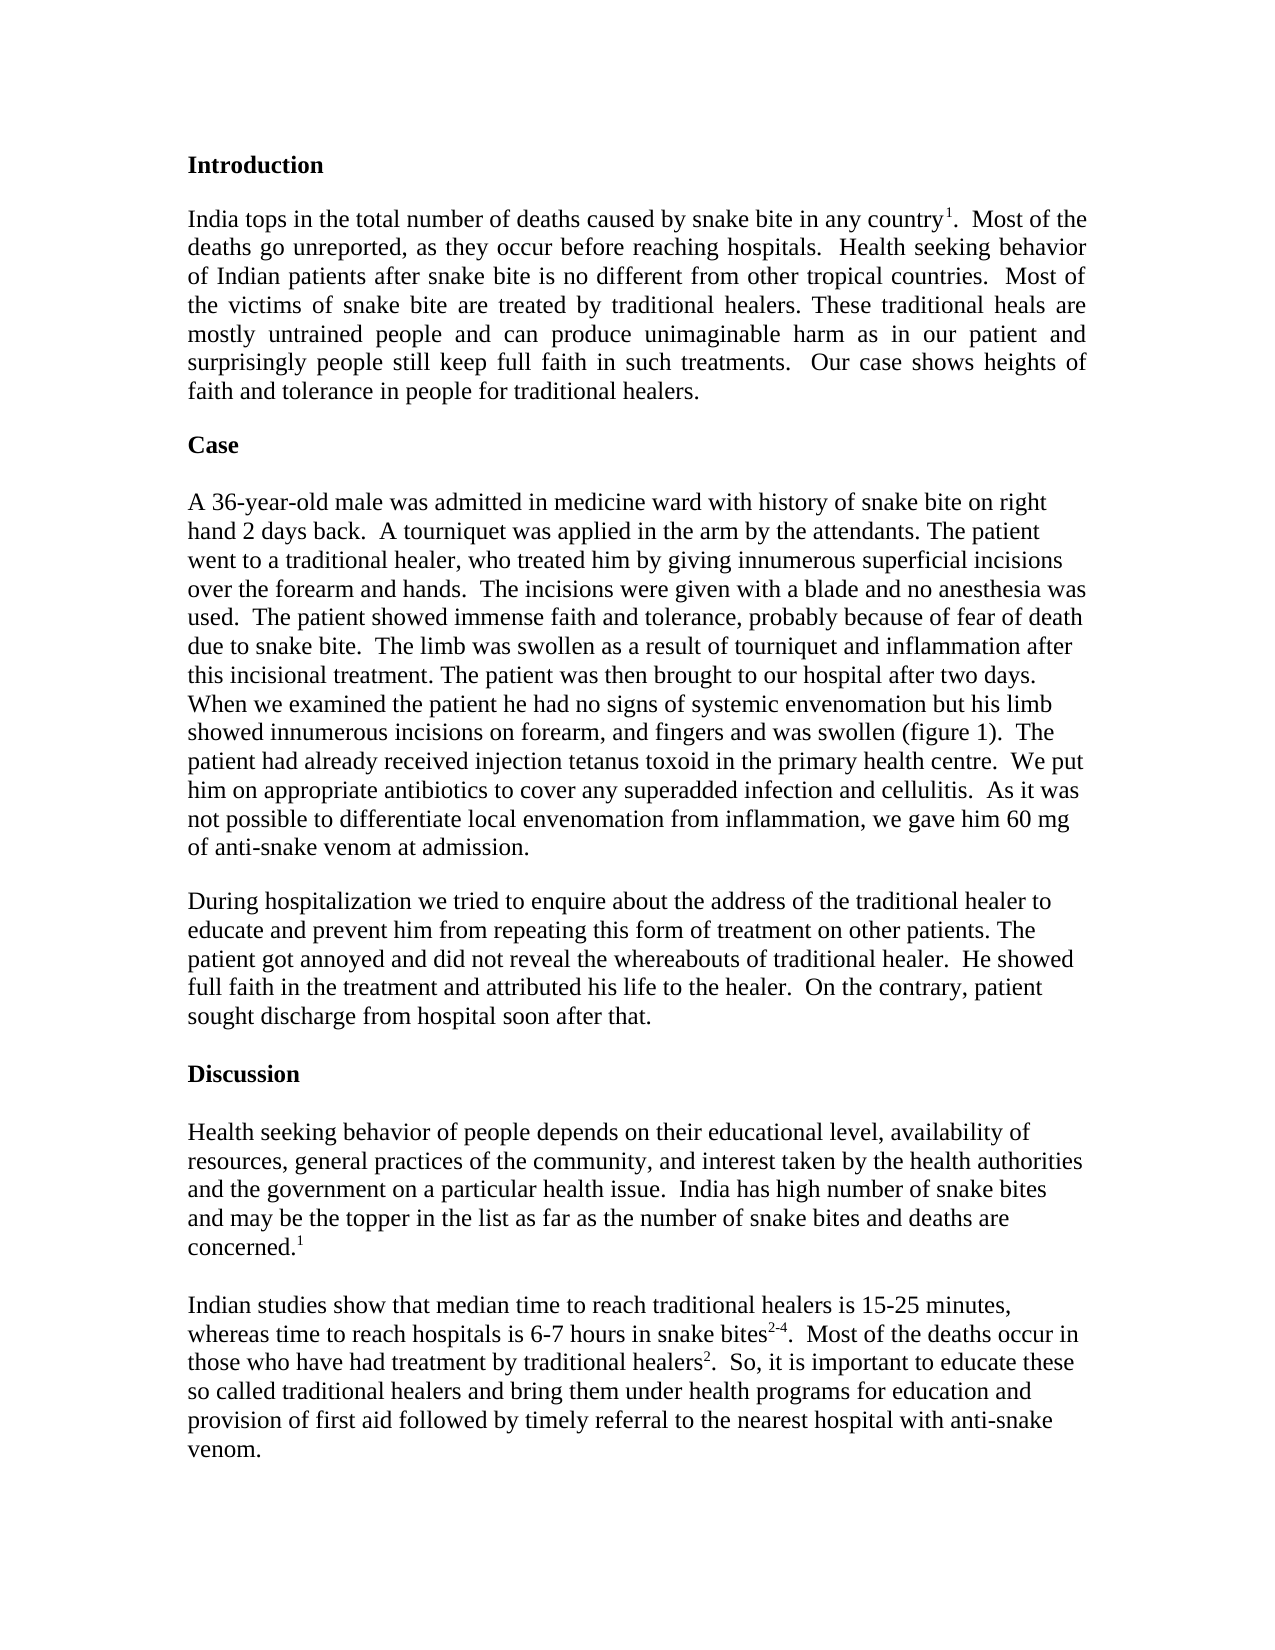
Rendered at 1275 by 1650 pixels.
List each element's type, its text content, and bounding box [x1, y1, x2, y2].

text India tops in the total number of deaths caused by snake bite in any country1. Most of the deaths go unreported, as they occur before reaching hospitals. Health seeking behavior of Indian patients after snake bite is no different from other tropical countries. Most of the victims of snake bite are treated by traditional healers. These traditional heals are mostly untrained people and can produce unimaginable harm as in our patient and surprisingly people still keep full faith in such treatments. Our case shows heights of faith and tolerance in people for traditional healers. [187, 204, 1087, 405]
text Introduction [187, 150, 1087, 179]
text Discussion [187, 1059, 1087, 1088]
text During hospitalization we tried to enquire about the address of the traditional healer to educate and prevent him from repeating this form of treatment on other patients. The patient got annoyed and did not reveal the whereabouts of traditional healer. He showed full faith in the treatment and attributed his life to the healer. On the contrary, patient sought discharge from hospital soon after that. [187, 886, 1087, 1030]
text Indian studies show that median time to reach traditional healers is 15-25 minutes, whereas time to reach hospitals is 6-7 hours in snake bites2-4. Most of the deaths occur in those who have had treatment by traditional healers2. So, it is important to educate these so called traditional healers and bring them under health programs for education and provision of first aid followed by timely referral to the nearest hospital with anti-snake venom. [187, 1290, 1087, 1462]
text A 36-year-old male was admitted in medicine ward with history of snake bite on right hand 2 days back. A tourniquet was applied in the arm by the attendants. The patient went to a traditional healer, who treated him by giving innumerous superficial incisions over the forearm and hands. The incisions were given with a blade and no anesthesia was used. The patient showed immense faith and tolerance, probably because of fear of death due to snake bite. The limb was swollen as a result of tourniquet and inflammation after this incisional treatment. The patient was then brought to our hospital after two days. When we examined the patient he had no signs of systemic envenomation but his limb showed innumerous incisions on forearm, and fingers and was swollen (figure 1). The patient had already received injection tetanus toxoid in the primary health centre. We put him on appropriate antibiotics to cover any superadded infection and cellulitis. As it was not possible to differentiate local envenomation from inflammation, we gave him 60 mg of anti-snake venom at admission. [187, 487, 1087, 861]
text Health seeking behavior of people depends on their educational level, availability of resources, general practices of the community, and interest taken by the health authorities and the government on a particular health issue. India has high number of snake bites and may be the topper in the list as far as the number of snake bites and deaths are concerned.1 [187, 1117, 1087, 1261]
text Case [187, 430, 1087, 459]
